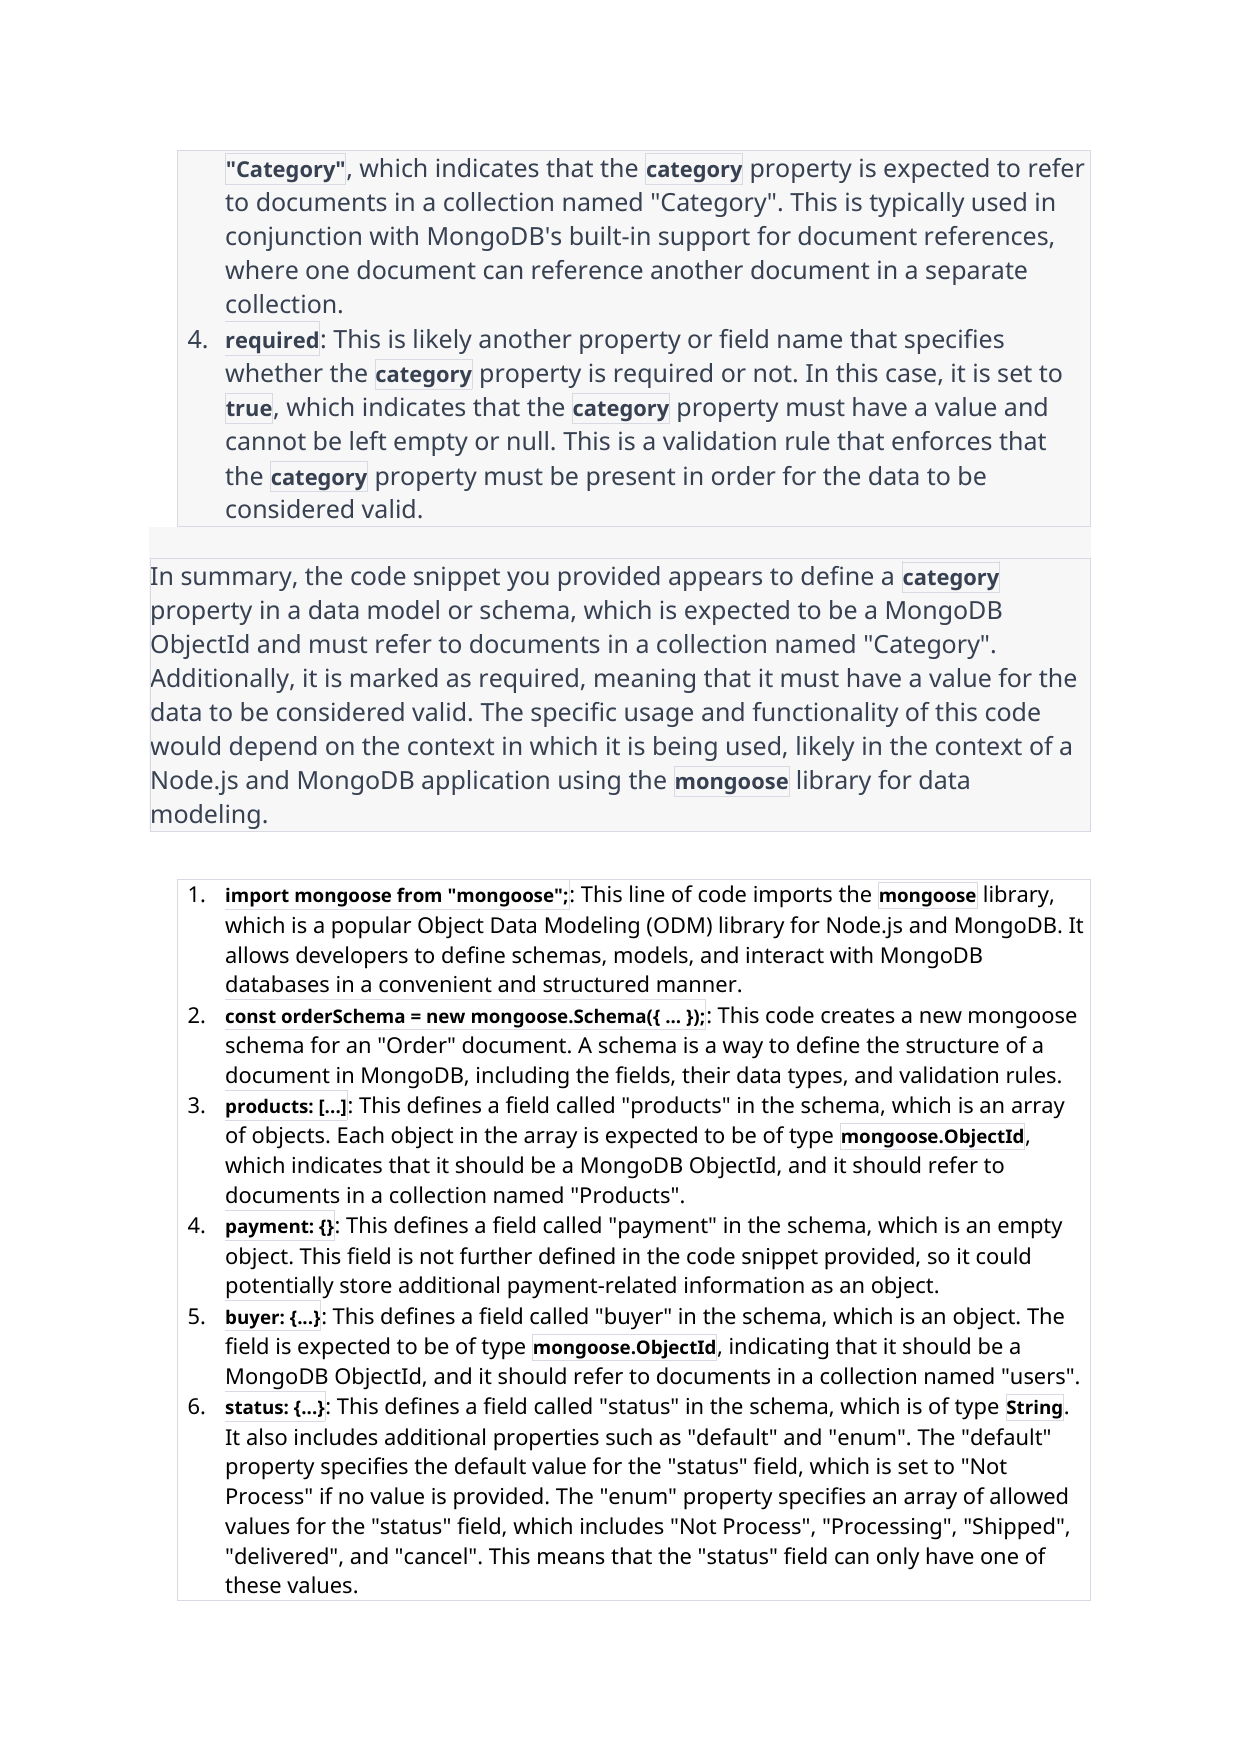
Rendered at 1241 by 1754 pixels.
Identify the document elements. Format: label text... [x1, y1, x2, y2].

list payment: {}: This defines a field called "payment" in the schema, which is an empty object. This field is not further defined in the code snippet provided, so it could potentially store additional payment-related information as an object. [178, 1209, 1090, 1300]
list status: {...}: This defines a field called "status" in the schema, which is of type String. It also includes additional properties such as "default" and "enum". The "default" property specifies the default value for the "status" field, which is set to "Not Process" if no value is provided. The "enum" property specifies an array of allowed values for the "status" field, which includes "Not Process", "Processing", "Shipped", "delivered", and "cancel". This means that the "status" field can only have one of these values. [178, 1390, 1090, 1600]
list const orderSchema = new mongoose.Schema({ ... });: This code creates a new mongoose schema for an "Order" document. A schema is a way to define the structure of a document in MongoDB, including the fields, their data types, and validation rules. [178, 999, 1090, 1089]
text In summary, the code snippet you provided appears to define a category property in a data model or schema, which is expected to be a MongoDB ObjectId and must refer to documents in a collection named "Category". Additionally, it is marked as required, meaning that it must have a value for the data to be considered valid. The specific usage and functionality of this code would depend on the context in which it is being used, likely in the context of a Node.js and MongoDB application using the mongoose library for data modeling. [151, 559, 1090, 831]
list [178, 151, 1090, 320]
list products: [...]: This defines a field called "products" in the schema, which is an array of objects. Each object in the array is expected to be of type mongoose.ObjectId, which indicates that it should be a MongoDB ObjectId, and it should refer to documents in a collection named "Products". [178, 1089, 1090, 1209]
list required: This is likely another property or field name that specifies whether the category property is required or not. In this case, it is set to true, which indicates that the category property must have a value and cannot be left empty or null. This is a validation rule that enforces that the category property must be present in order for the data to be considered valid. [178, 320, 1090, 526]
list import mongoose from "mongoose";: This line of code imports the mongoose library, which is a popular Object Data Modeling (ODM) library for Node.js and MongoDB. It allows developers to define schemas, models, and interact with MongoDB databases in a convenient and structured manner. [178, 880, 1090, 999]
list buyer: {...}: This defines a field called "buyer" in the schema, which is an object. The field is expected to be of type mongoose.ObjectId, indicating that it should be a MongoDB ObjectId, and it should refer to documents in a collection named "users". [178, 1300, 1090, 1390]
